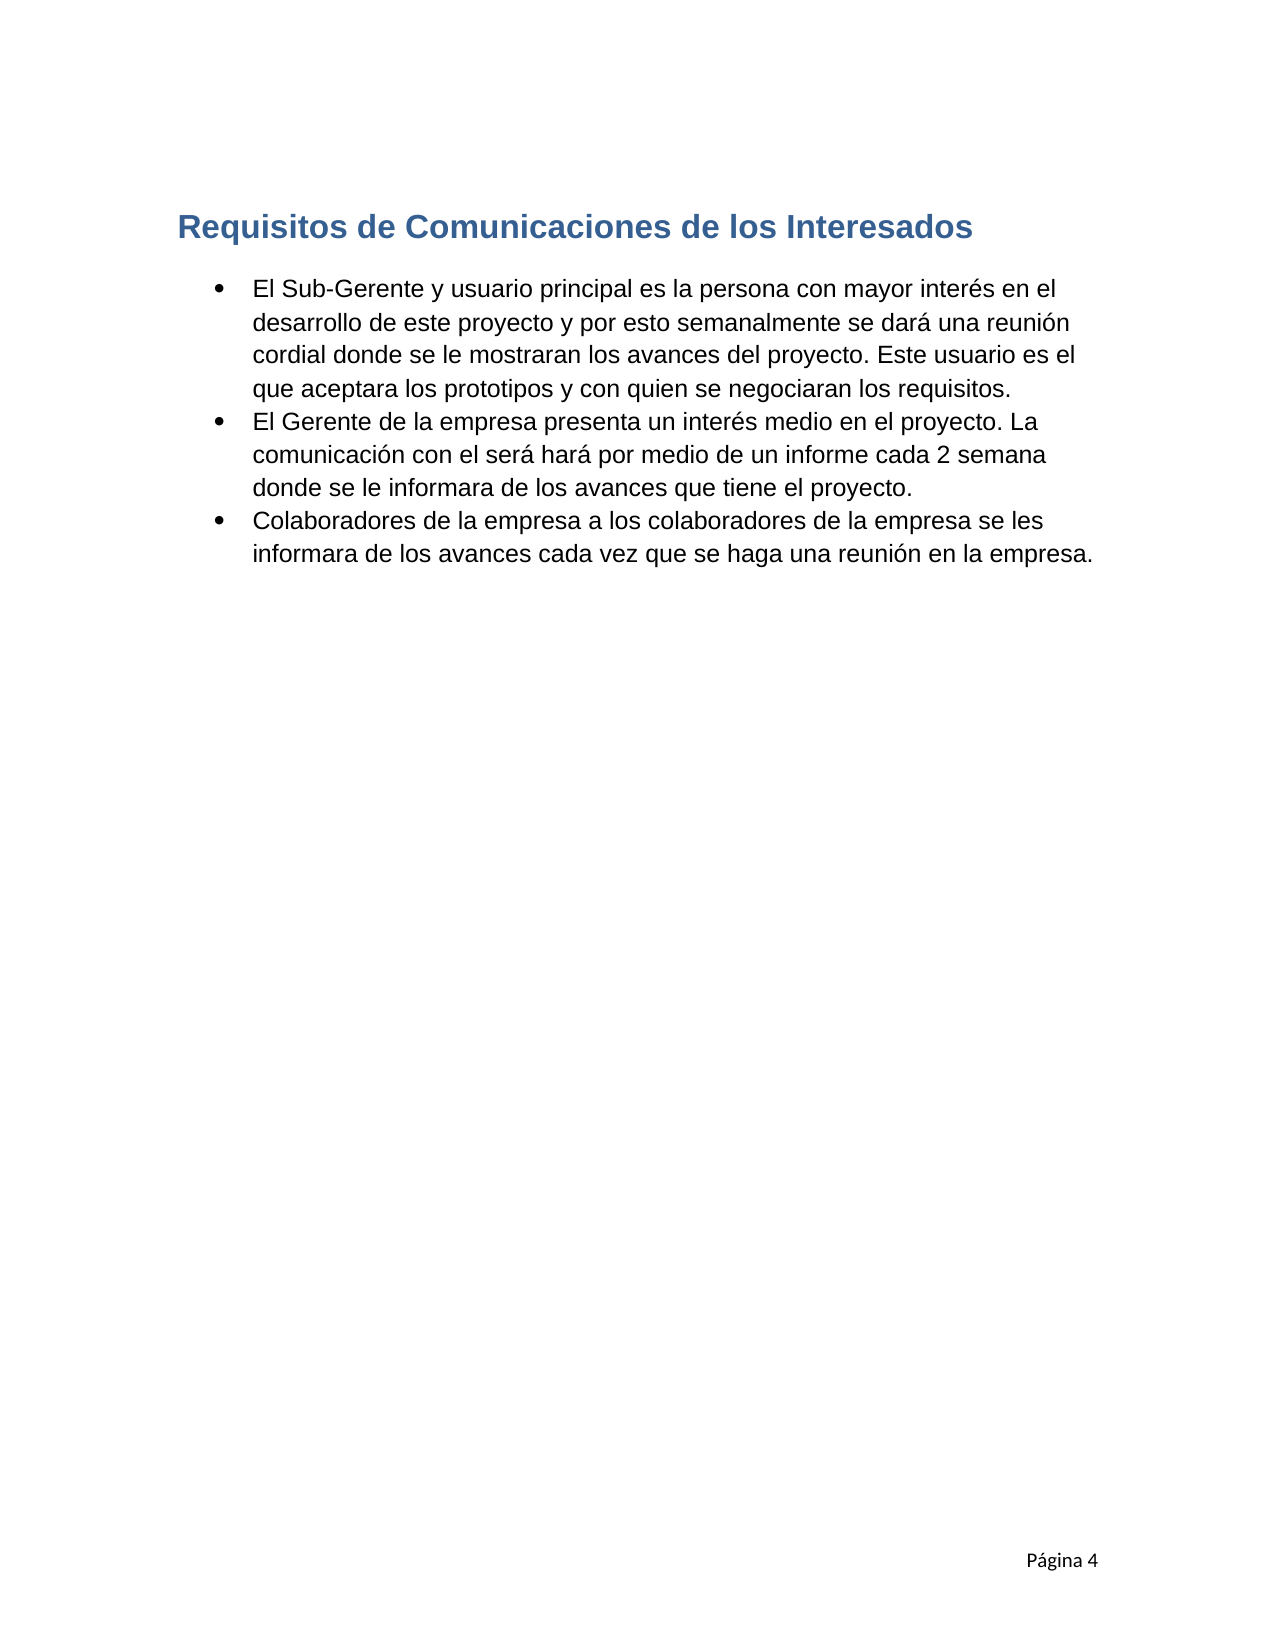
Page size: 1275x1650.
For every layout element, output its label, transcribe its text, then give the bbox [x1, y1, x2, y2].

list Colaboradores de la empresa a los colaboradores de la empresa se les informara de los avances cada vez que se haga una reunión en la empresa. [215, 506, 1098, 568]
list El Gerente de la empresa presenta un interés medio en el proyecto. La comunicación con el será hará por medio de un informe cada 2 semana donde se le informara de los avances que tiene el proyecto. [215, 407, 1098, 501]
subtitle Requisitos de Comunicaciones de los Interesados [177, 207, 1098, 245]
list El Sub-Gerente y usuario principal es la persona con mayor interés en el desarrollo de este proyecto y por esto semanalmente se dará una reunión cordial donde se le mostraran los avances del proyecto. Este usuario es el que aceptara los prototipos y con quien se negociaran los requisitos. [215, 274, 1098, 402]
